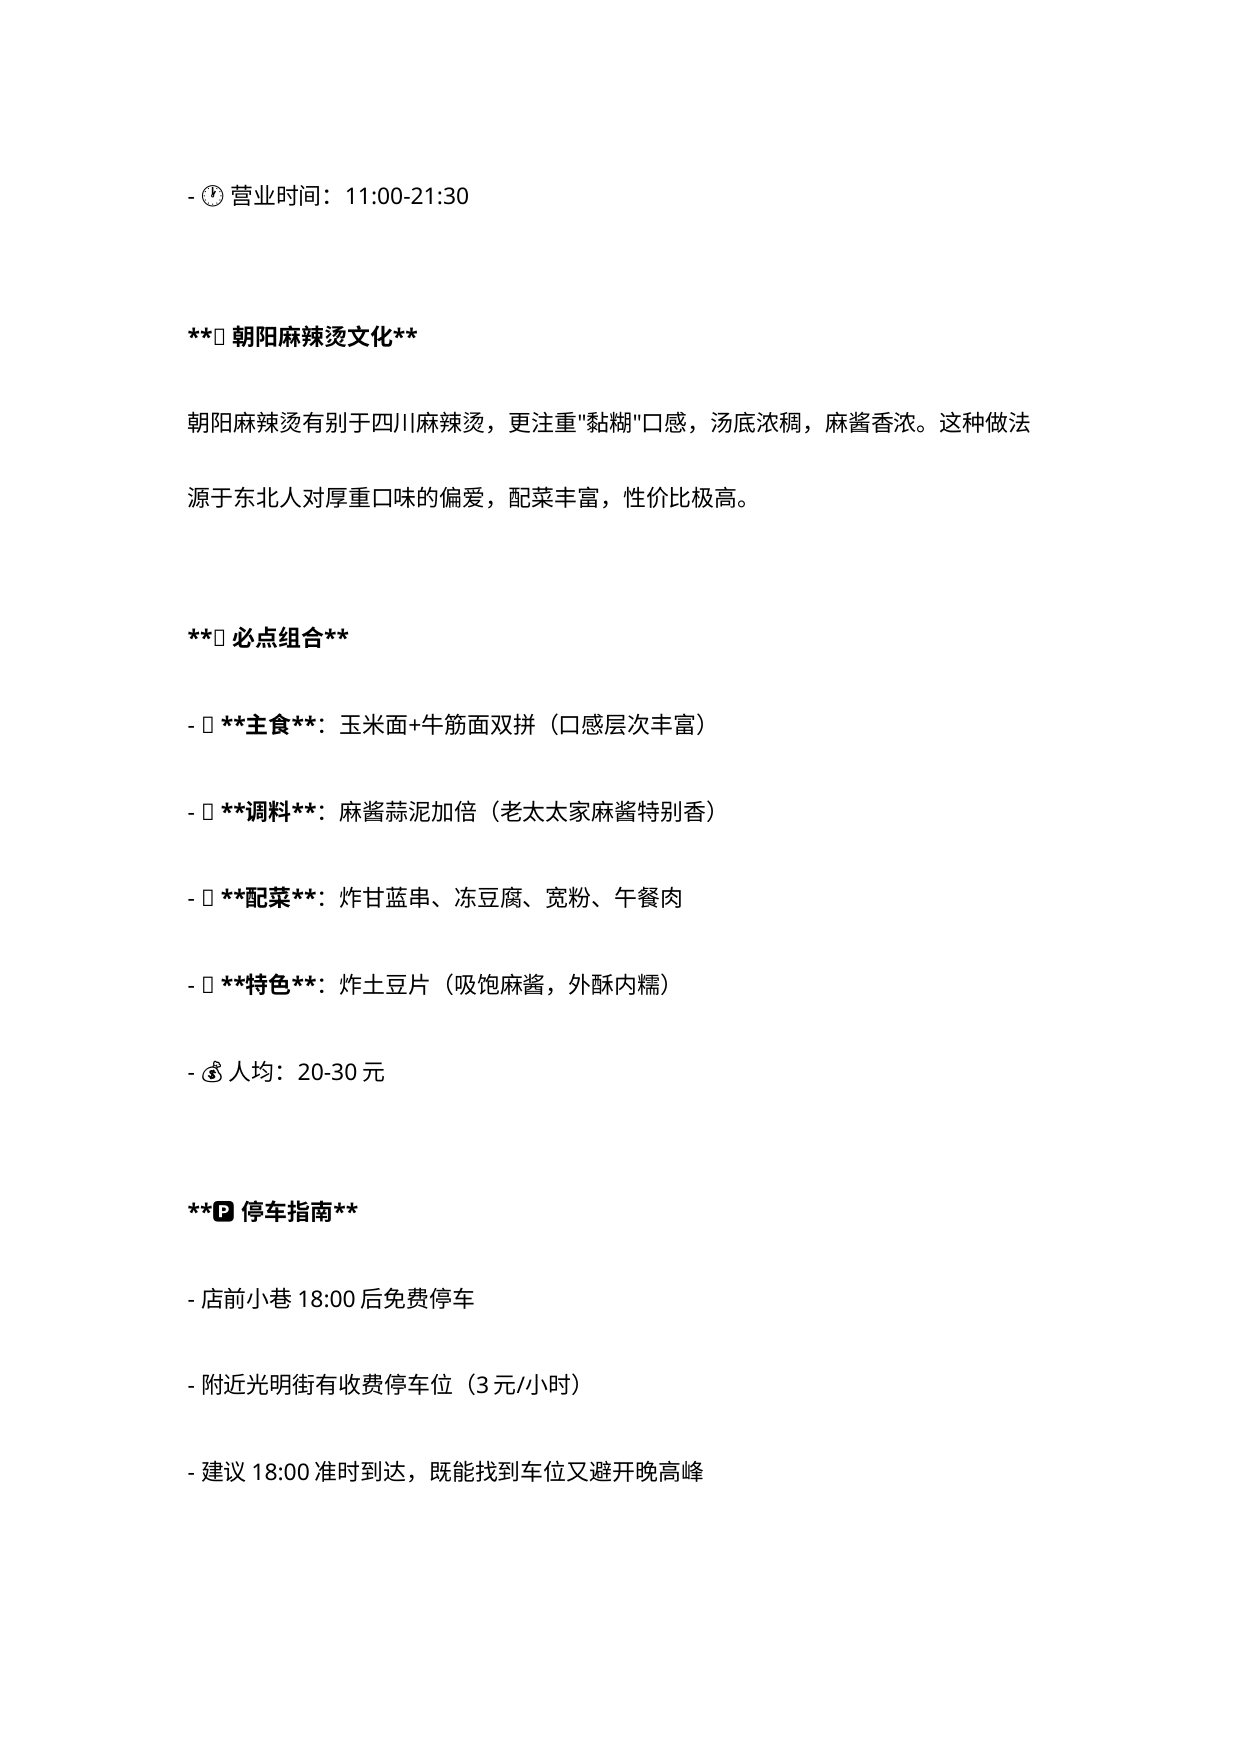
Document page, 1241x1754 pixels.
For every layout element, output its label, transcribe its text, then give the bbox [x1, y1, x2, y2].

text **🍲 必点组合** [187, 604, 1053, 669]
text - 💰 人均：20-30元 [187, 1038, 1053, 1103]
text **🅿️ 停车指南** [187, 1178, 1053, 1243]
text - 🥄 **调料**：麻酱蒜泥加倍（老太太家麻酱特别香） [187, 778, 1053, 843]
text - 🍜 **主食**：玉米面+牛筋面双拼（口感层次丰富） [187, 691, 1053, 756]
text - 🥔 **特色**：炸土豆片（吸饱麻酱，外酥内糯） [187, 951, 1053, 1016]
text - 建议18:00准时到达，既能找到车位又避开晚高峰 [187, 1438, 1053, 1503]
text - 附近光明街有收费停车位（3元/小时） [187, 1351, 1053, 1416]
text - 🕐 营业时间：11:00-21:30 [187, 162, 1053, 227]
text 朝阳麻辣烫有别于四川麻辣烫，更注重"黏糊"口感，汤底浓稠，麻酱香浓。这种做法源于东北人对厚重口味的偏爱，配菜丰富，性价比极高。 [187, 389, 1053, 529]
text - 店前小巷18:00后免费停车 [187, 1265, 1053, 1330]
text **🔥 朝阳麻辣烫文化** [187, 302, 1053, 367]
text - 🥬 **配菜**：炸甘蓝串、冻豆腐、宽粉、午餐肉 [187, 864, 1053, 929]
